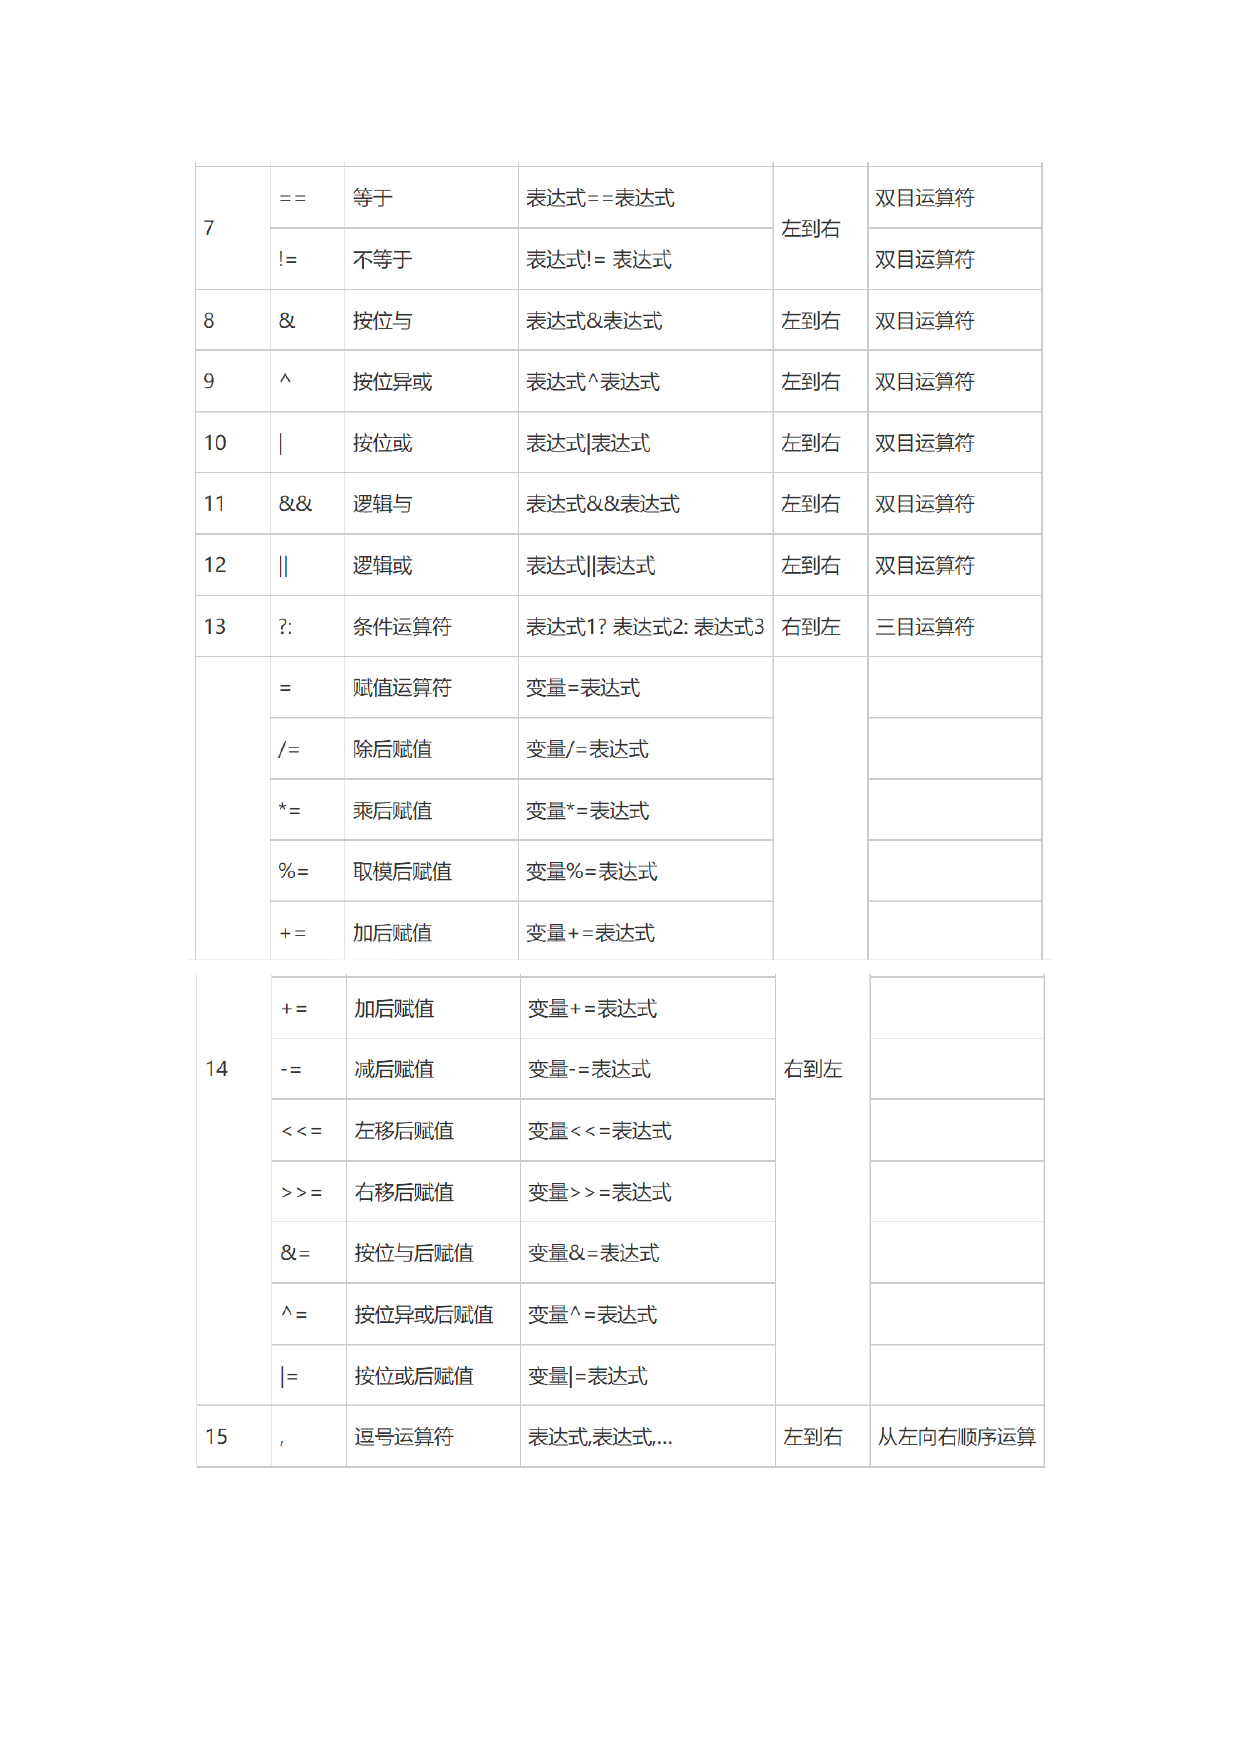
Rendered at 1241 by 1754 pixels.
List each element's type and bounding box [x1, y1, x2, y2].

picture [187, 162, 1053, 960]
picture [187, 974, 1053, 1479]
